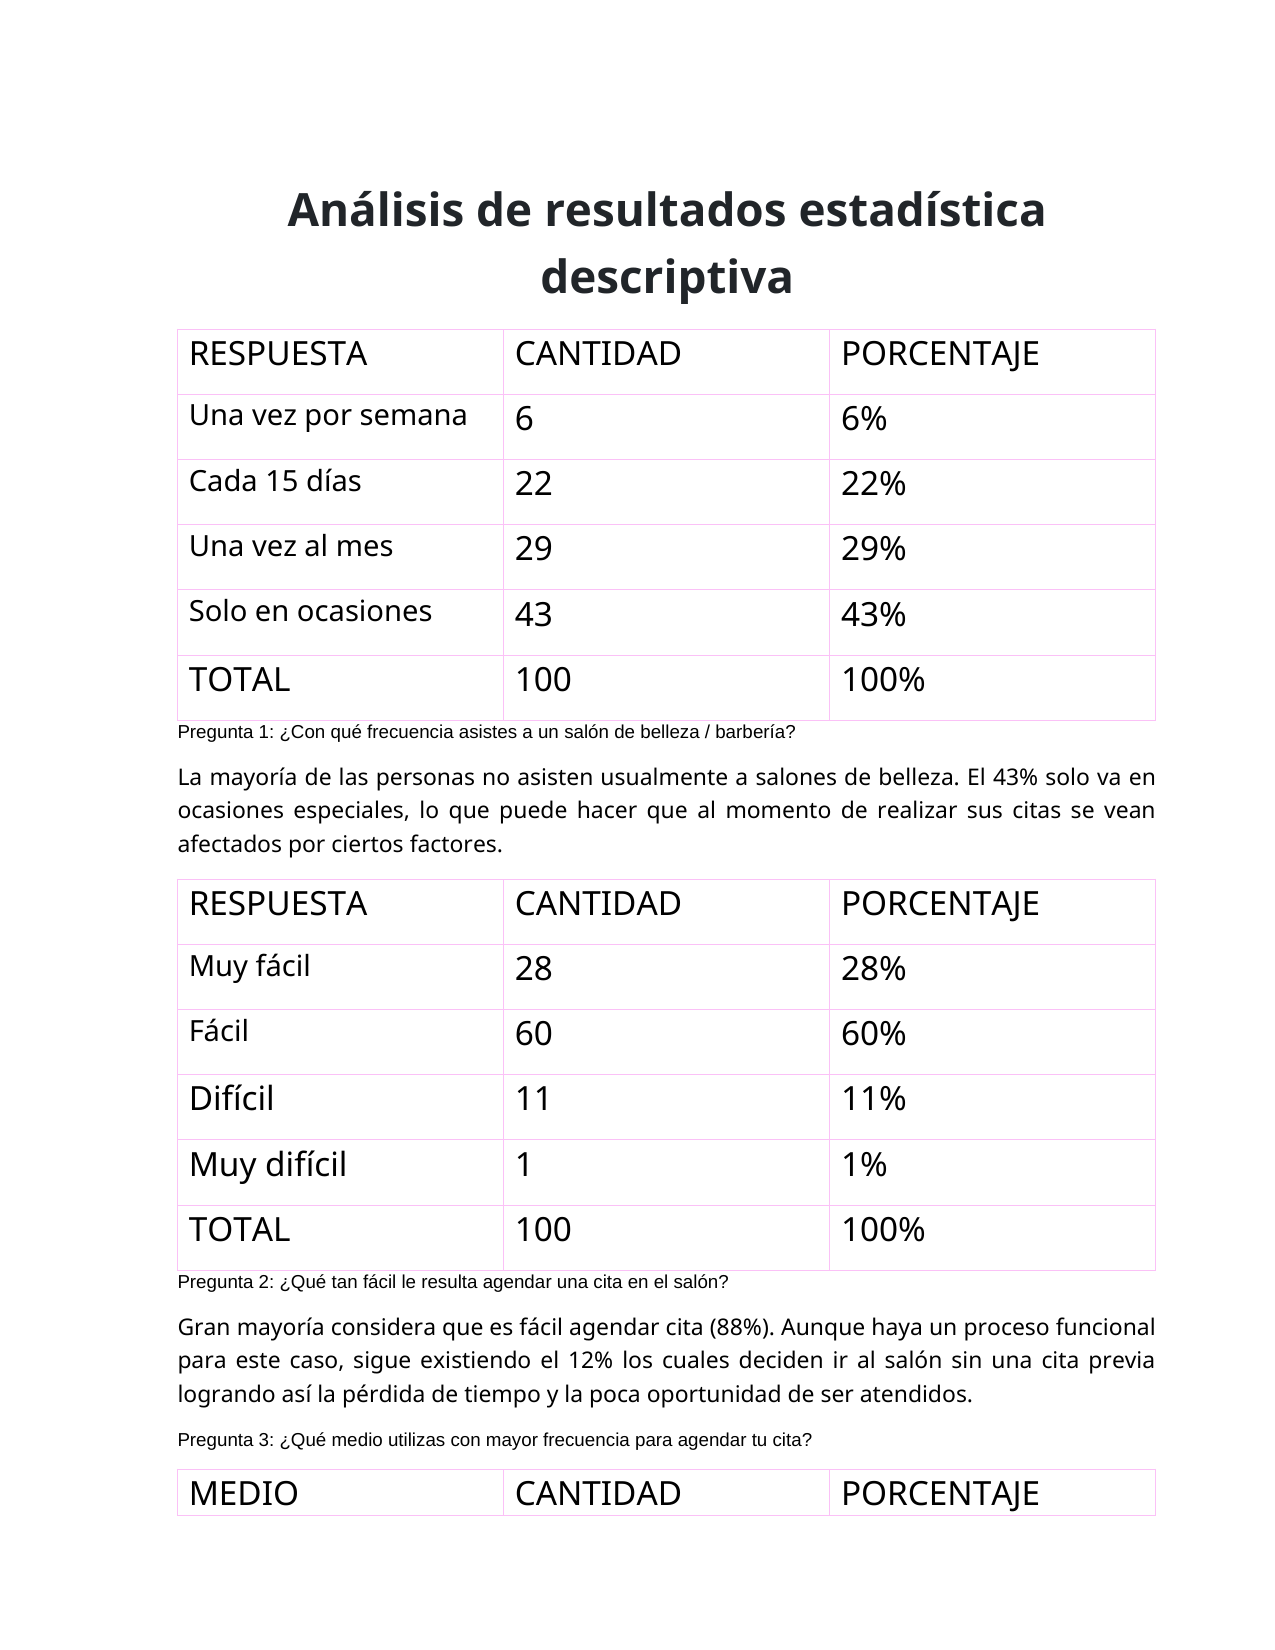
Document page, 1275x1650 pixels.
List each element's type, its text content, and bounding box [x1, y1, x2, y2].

table_cell 29 [504, 525, 829, 589]
table_cell Muy difícil [178, 1140, 503, 1204]
table_cell Una vez al mes [178, 525, 503, 589]
table_cell Cada 15 días [178, 460, 503, 524]
text Pregunta 2: ¿Qué tan fácil le resulta agendar una cita en el salón? [177, 1271, 1157, 1292]
table_cell 28% [830, 945, 1155, 1009]
text Pregunta 3: ¿Qué medio utilizas con mayor frecuencia para agendar tu cita? [177, 1429, 1157, 1450]
text La mayoría de las personas no asisten usualmente a salones de belleza. El 43% solo va en ocasiones especiales, lo que puede hacer que al momento de realizar sus citas se vean afectados por ciertos factores. [177, 761, 1157, 859]
table_cell 100% [830, 656, 1155, 720]
table_header PORCENTAJE [830, 880, 1155, 944]
table_cell 43% [830, 590, 1155, 654]
table_cell 100 [504, 656, 829, 720]
table_header MEDIO [178, 1470, 503, 1515]
table_header CANTIDAD [504, 330, 829, 394]
table_cell 22% [830, 460, 1155, 524]
table_cell 100 [504, 1206, 829, 1270]
table_cell 29% [830, 525, 1155, 589]
text Pregunta 1: ¿Con qué frecuencia asistes a un salón de belleza / barbería? [177, 721, 1157, 742]
table_cell 100% [830, 1206, 1155, 1270]
table_cell 1% [830, 1140, 1155, 1204]
table_cell 28 [504, 945, 829, 1009]
table_cell Solo en ocasiones [178, 590, 503, 654]
table_header CANTIDAD [504, 880, 829, 944]
table_cell 1 [504, 1140, 829, 1204]
table_cell Muy fácil [178, 945, 503, 1009]
table_cell 6 [504, 395, 829, 459]
table_cell 22 [504, 460, 829, 524]
table_cell TOTAL [178, 1206, 503, 1270]
table_cell Difícil [178, 1075, 503, 1139]
table_header PORCENTAJE [830, 330, 1155, 394]
table_cell Fácil [178, 1010, 503, 1074]
table_cell Una vez por semana [178, 395, 503, 459]
text Gran mayoría considera que es fácil agendar cita (88%). Aunque haya un proceso funcional para este caso, sigue existiendo el 12% los cuales deciden ir al salón sin una cita previa logrando así la pérdida de tiempo y la poca oportunidad de ser atendidos. [177, 1311, 1157, 1409]
table_cell 11% [830, 1075, 1155, 1139]
table_cell TOTAL [178, 656, 503, 720]
table_header CANTIDAD [504, 1470, 829, 1515]
table_header RESPUESTA [178, 330, 503, 394]
table_header PORCENTAJE [830, 1470, 1155, 1515]
table_cell 11 [504, 1075, 829, 1139]
table_cell 6% [830, 395, 1155, 459]
text Análisis de resultados estadística descriptiva [177, 177, 1157, 307]
table_cell 43 [504, 590, 829, 654]
table_cell 60% [830, 1010, 1155, 1074]
table_cell 60 [504, 1010, 829, 1074]
table_header RESPUESTA [178, 880, 503, 944]
